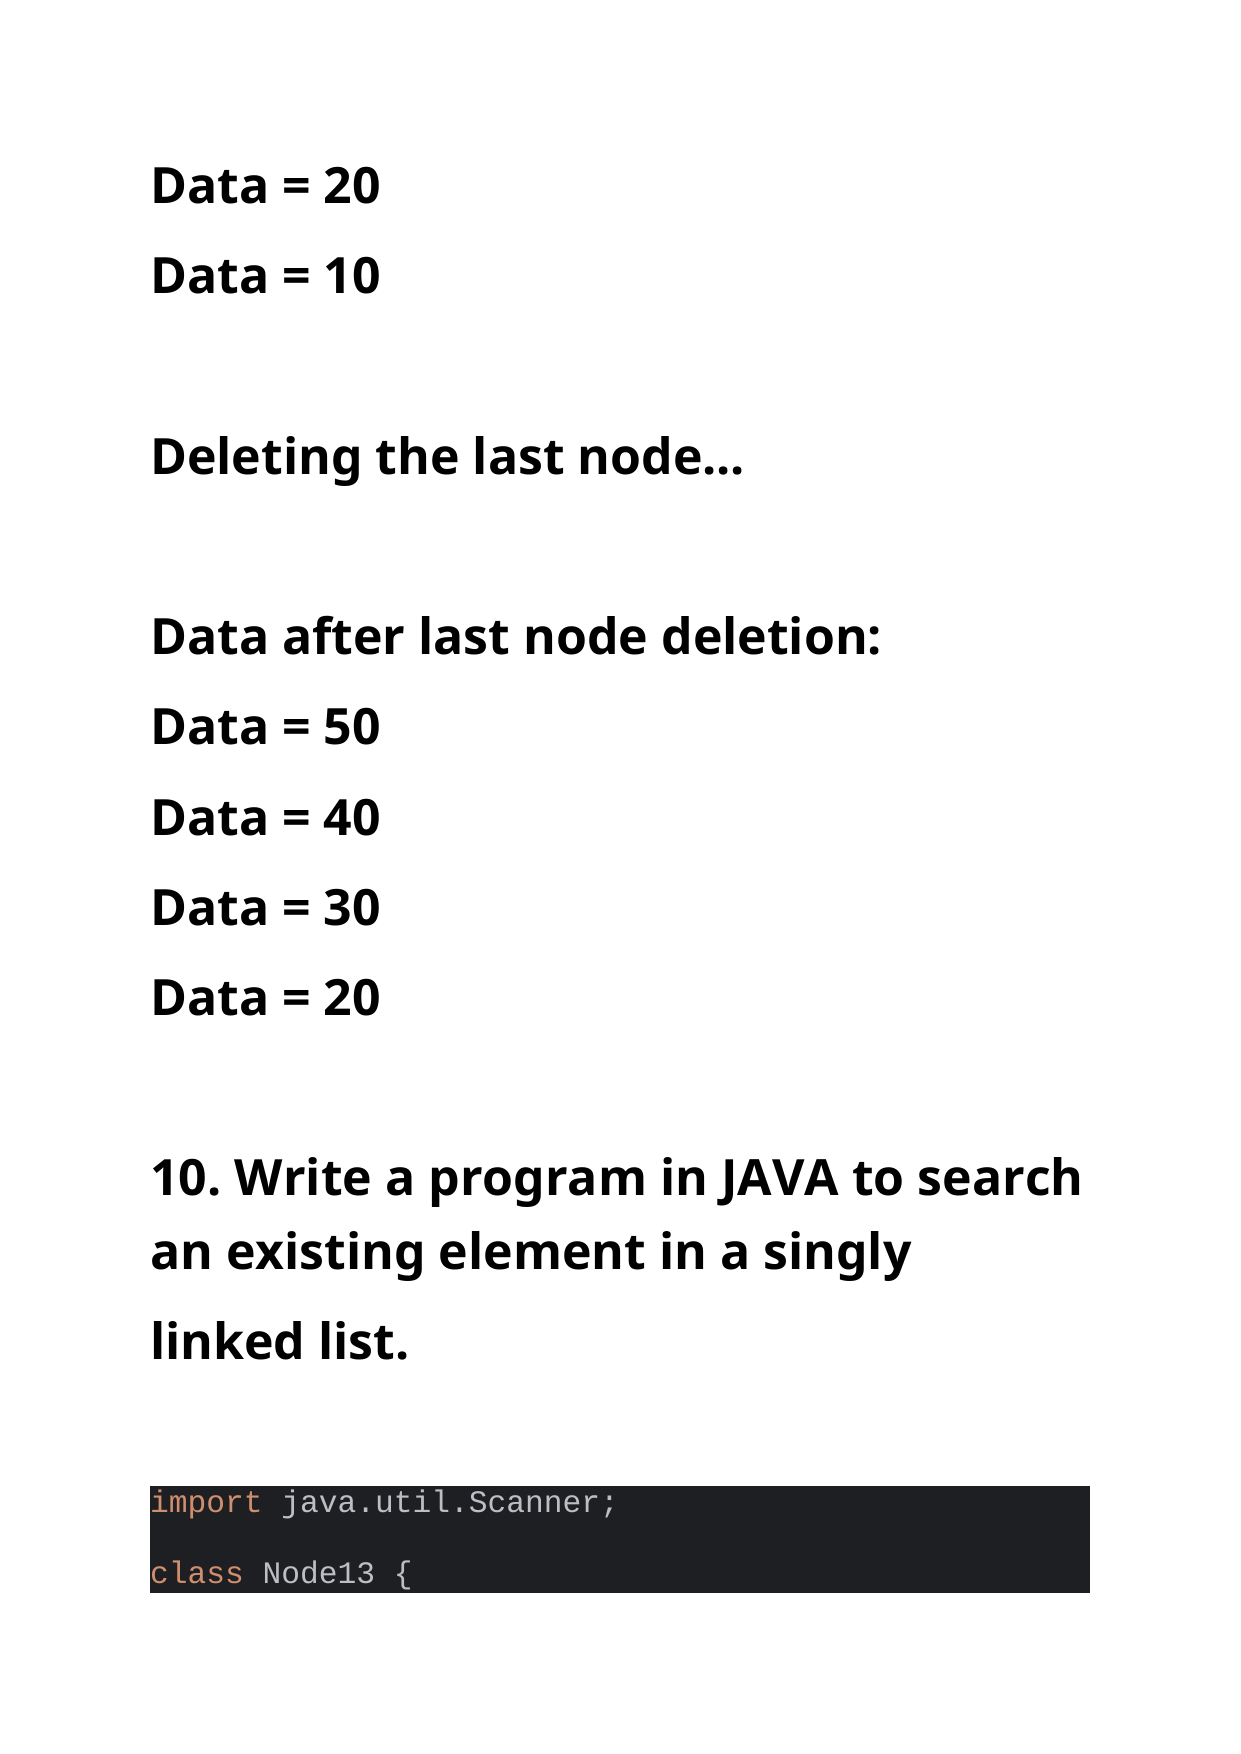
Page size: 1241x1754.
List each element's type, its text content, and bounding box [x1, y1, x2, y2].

text Deleting the last node... [150, 421, 1090, 489]
text Data = 20 [150, 150, 1090, 218]
text Data = 40 [150, 781, 1090, 849]
text Data after last node deletion: [150, 601, 1090, 669]
text Data = 20 [150, 962, 1090, 1030]
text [150, 1486, 1090, 1593]
text Data = 50 [150, 691, 1090, 759]
text Data = 30 [150, 872, 1090, 940]
text Data = 10 [150, 240, 1090, 308]
text linked list. [150, 1306, 1090, 1374]
text 10. Write a program in JAVA to search an existing element in a singly [150, 1142, 1090, 1284]
